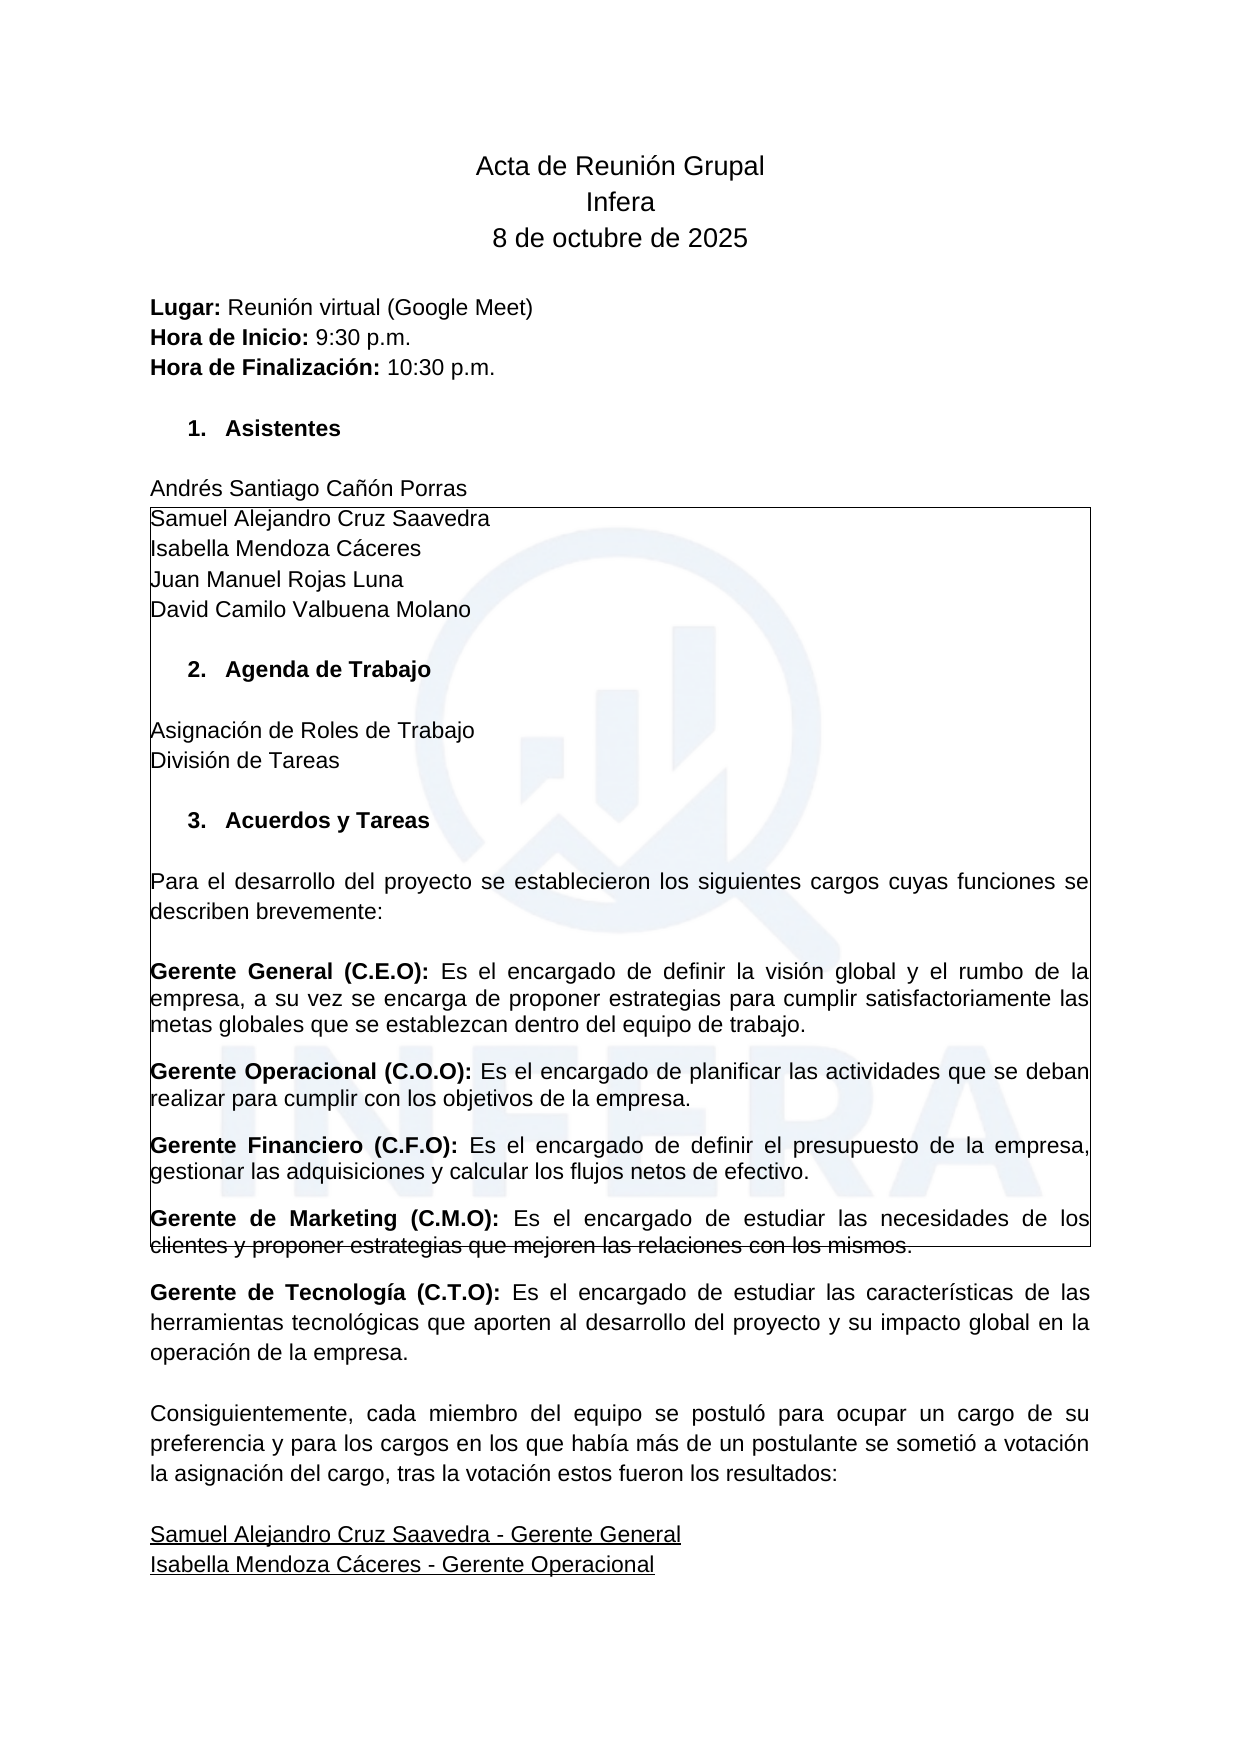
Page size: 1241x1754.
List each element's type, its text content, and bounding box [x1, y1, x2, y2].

text Isabella Mendoza Cáceres [150, 535, 1090, 562]
text Juan Manuel Rojas Luna [150, 566, 1090, 592]
list Agenda de Trabajo [187, 656, 1090, 683]
text Andrés Santiago Cañón Porras [150, 475, 1090, 501]
text David Camilo Valbuena Molano [150, 596, 1090, 622]
text Gerente General (C.E.O): Es el encargado de definir la visión global y el rumbo de la empresa, a su vez se encarga de proponer estrategias para cumplir satisfactoriamente las metas globales que se establezcan dentro del equipo de trabajo. [150, 958, 1090, 1037]
list Asistentes [187, 414, 1090, 441]
text Samuel Alejandro Cruz Saavedra - Gerente General [150, 1521, 1090, 1547]
list Acuerdos y Tareas [187, 807, 1090, 834]
text Infera [150, 186, 1090, 217]
text Gerente Financiero (C.F.O): Es el encargado de definir el presupuesto de la empresa, gestionar las adquisiciones y calcular los flujos netos de efectivo. [150, 1132, 1090, 1184]
text 8 de octubre de 2025 [150, 222, 1090, 253]
text Gerente Operacional (C.O.O): Es el encargado de planificar las actividades que se deban realizar para cumplir con los objetivos de la empresa. [150, 1058, 1090, 1111]
text Lugar: Reunión virtual (Google Meet) [150, 294, 1090, 320]
text Samuel Alejandro Cruz Saavedra [150, 505, 1090, 532]
text Consiguientemente, cada miembro del equipo se postuló para ocupar un cargo de su preferencia y para los cargos en los que había más de un postulante se sometió a votación la asignación del cargo, tras la votación estos fueron los resultados: [150, 1400, 1090, 1486]
text Acta de Reunión Grupal [150, 150, 1090, 181]
text Gerente de Marketing (C.M.O): Es el encargado de estudiar las necesidades de los clientes y proponer estrategias que mejoren las relaciones con los mismos. [150, 1205, 1090, 1258]
text Hora de Inicio: 9:30 p.m. [150, 324, 1090, 350]
text Asignación de Roles de Trabajo [150, 717, 1090, 743]
text Gerente de Tecnología (C.T.O): Es el encargado de estudiar las características de las herramientas tecnológicas que aporten al desarrollo del proyecto y su impacto global en la operación de la empresa. [150, 1279, 1090, 1366]
text Para el desarrollo del proyecto se establecieron los siguientes cargos cuyas funciones se describen brevemente: [150, 868, 1090, 924]
text Hora de Finalización: 10:30 p.m. [150, 354, 1090, 381]
text Isabella Mendoza Cáceres - Gerente Operacional [150, 1551, 1090, 1577]
text División de Tareas [150, 747, 1090, 773]
